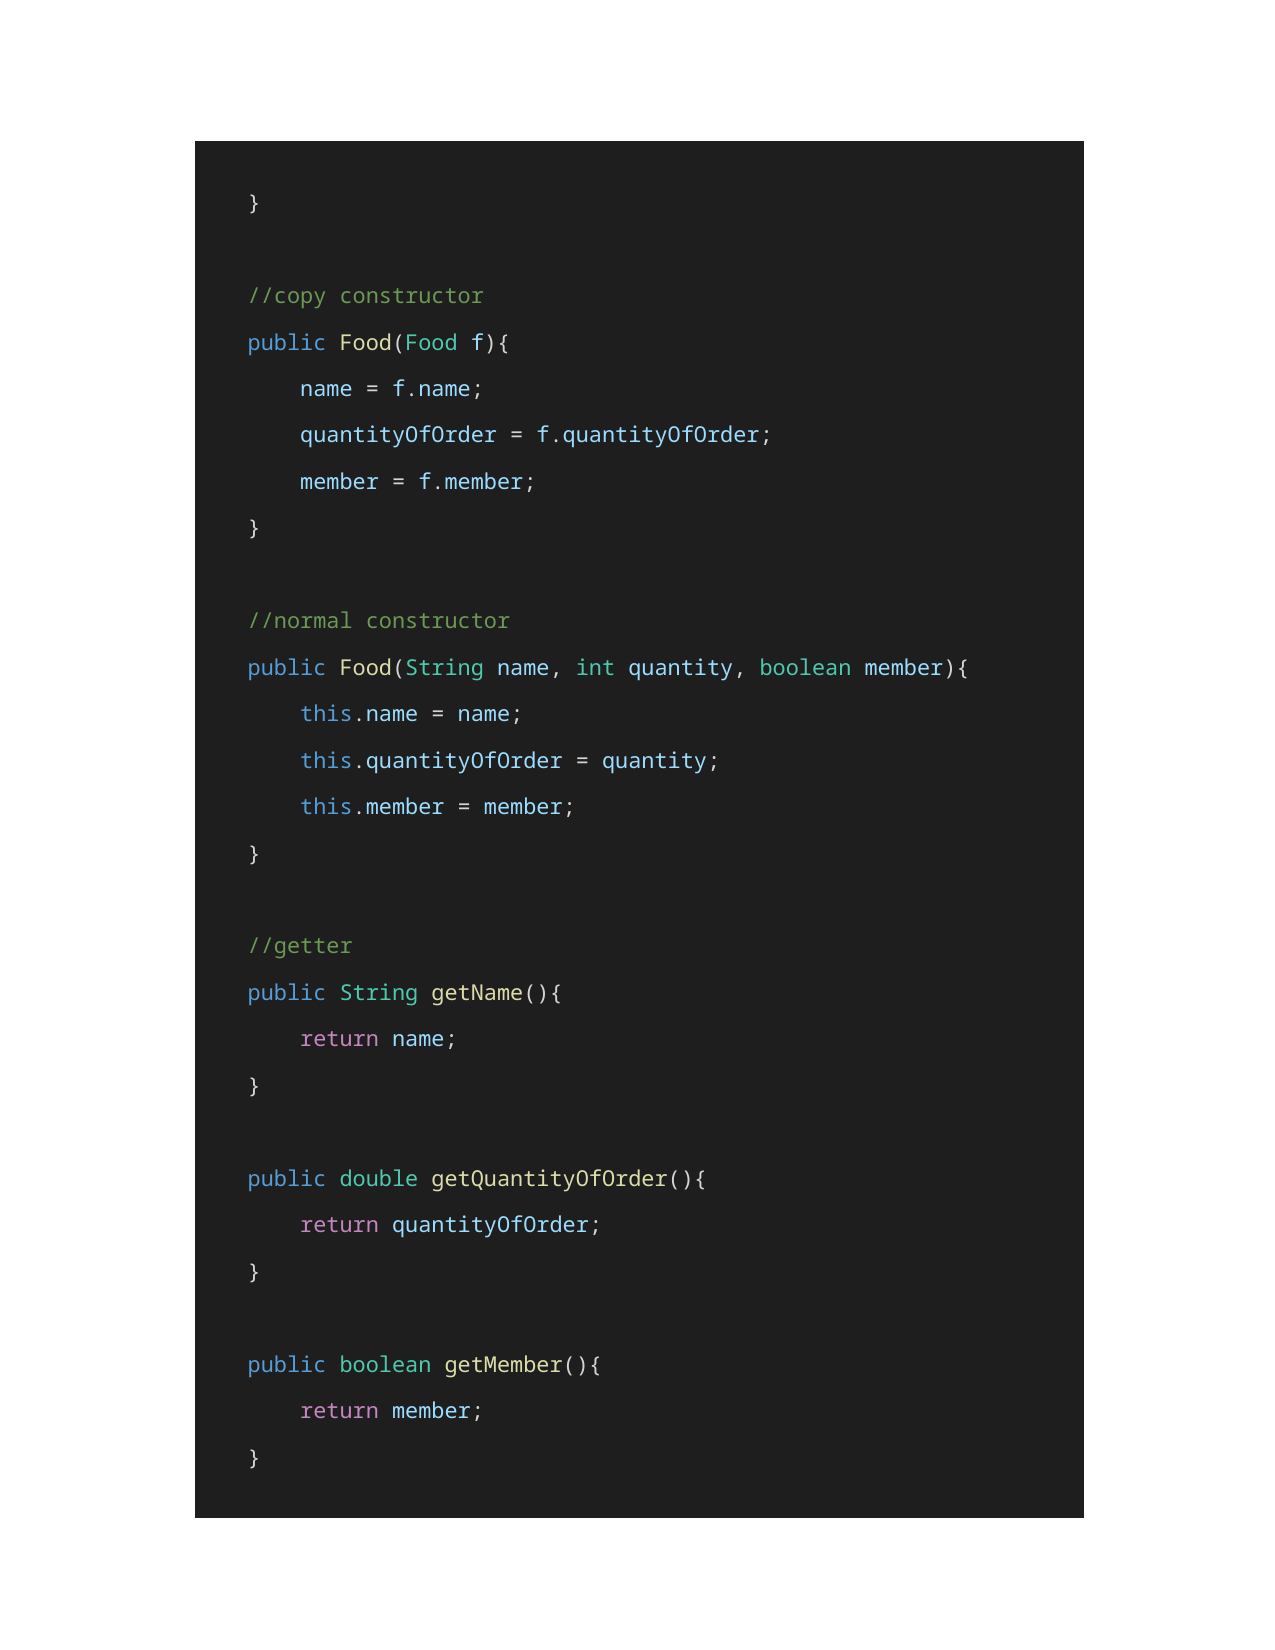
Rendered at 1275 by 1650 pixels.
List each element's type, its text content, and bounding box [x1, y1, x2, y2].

text this.quantityOfOrder = quantity; [195, 745, 1084, 774]
text } [195, 1442, 1084, 1471]
text member = f.member; [195, 466, 1084, 496]
text } [195, 1070, 1084, 1100]
text //getter [195, 931, 1084, 960]
text //copy constructor [195, 280, 1084, 310]
text public Food(String name, int quantity, boolean member){ [195, 652, 1084, 682]
text } [195, 838, 1084, 867]
text this.member = member; [195, 791, 1084, 821]
text return member; [195, 1395, 1084, 1425]
text public String getName(){ [195, 977, 1084, 1007]
text } [195, 1256, 1084, 1286]
text this.name = name; [195, 698, 1084, 728]
text public boolean getMember(){ [195, 1349, 1084, 1378]
text quantityOfOrder = f.quantityOfOrder; [195, 419, 1084, 449]
text return quantityOfOrder; [195, 1209, 1084, 1239]
text public Food(Food f){ [195, 327, 1084, 356]
text } [195, 187, 1084, 217]
text } [195, 512, 1084, 542]
text public double getQuantityOfOrder(){ [195, 1163, 1084, 1193]
text return name; [195, 1023, 1084, 1053]
text //normal constructor [195, 605, 1084, 635]
text name = f.name; [195, 373, 1084, 403]
